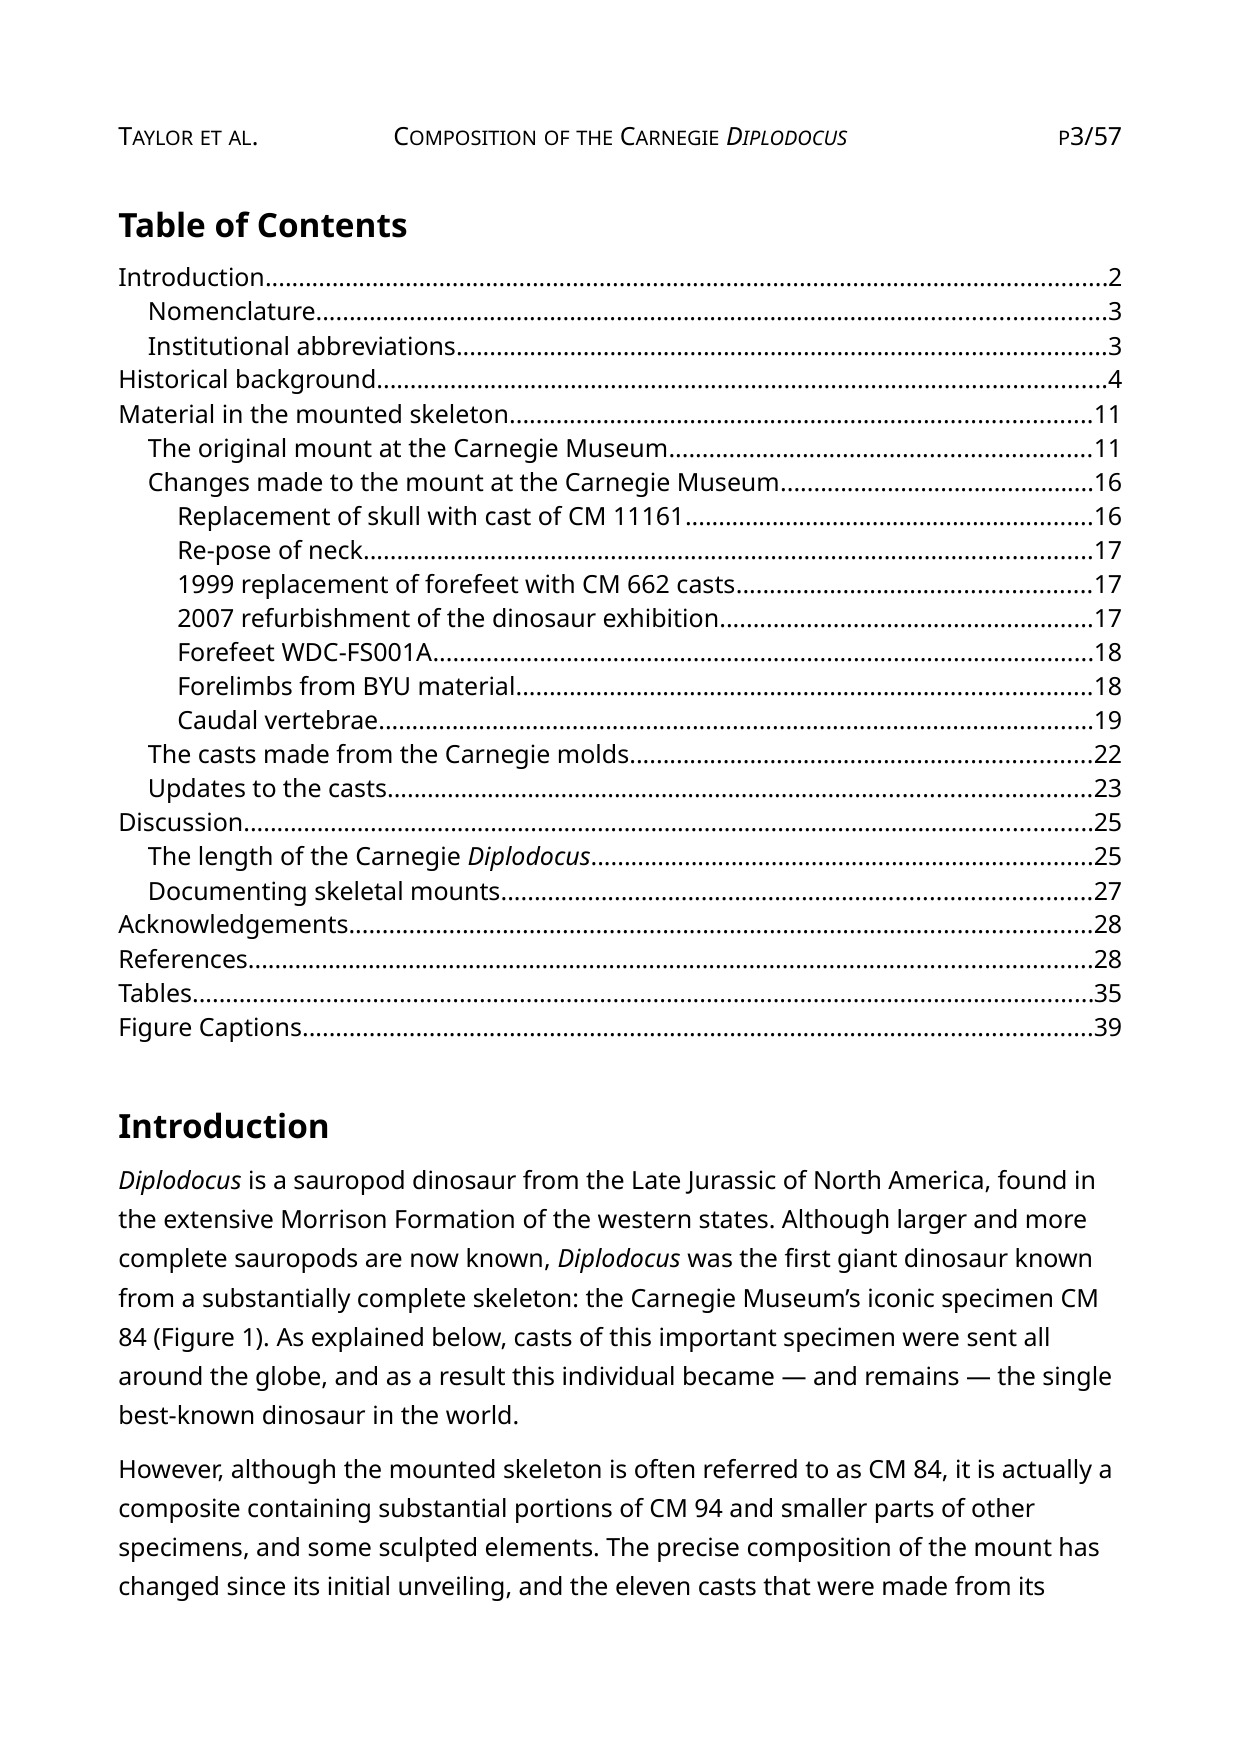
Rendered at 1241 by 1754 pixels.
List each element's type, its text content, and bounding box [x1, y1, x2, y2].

text Diplodocus is a sauropod dinosaur from the Late Jurassic of North America, found in the extensive Morrison Formation of the western states. Although larger and more complete sauropods are now known, Diplodocus was the first giant dinosaur known from a substantially complete skeleton: the Carnegie Museum’s iconic specimen CM 84 (Figure 1). As explained below, casts of this important specimen were sent all around the globe, and as a result this individual became — and remains — the single best-known dinosaur in the world. [118, 1163, 1122, 1432]
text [118, 1451, 1122, 1603]
subtitle Table of Contents [118, 202, 1122, 247]
subtitle Introduction [118, 1102, 1122, 1148]
